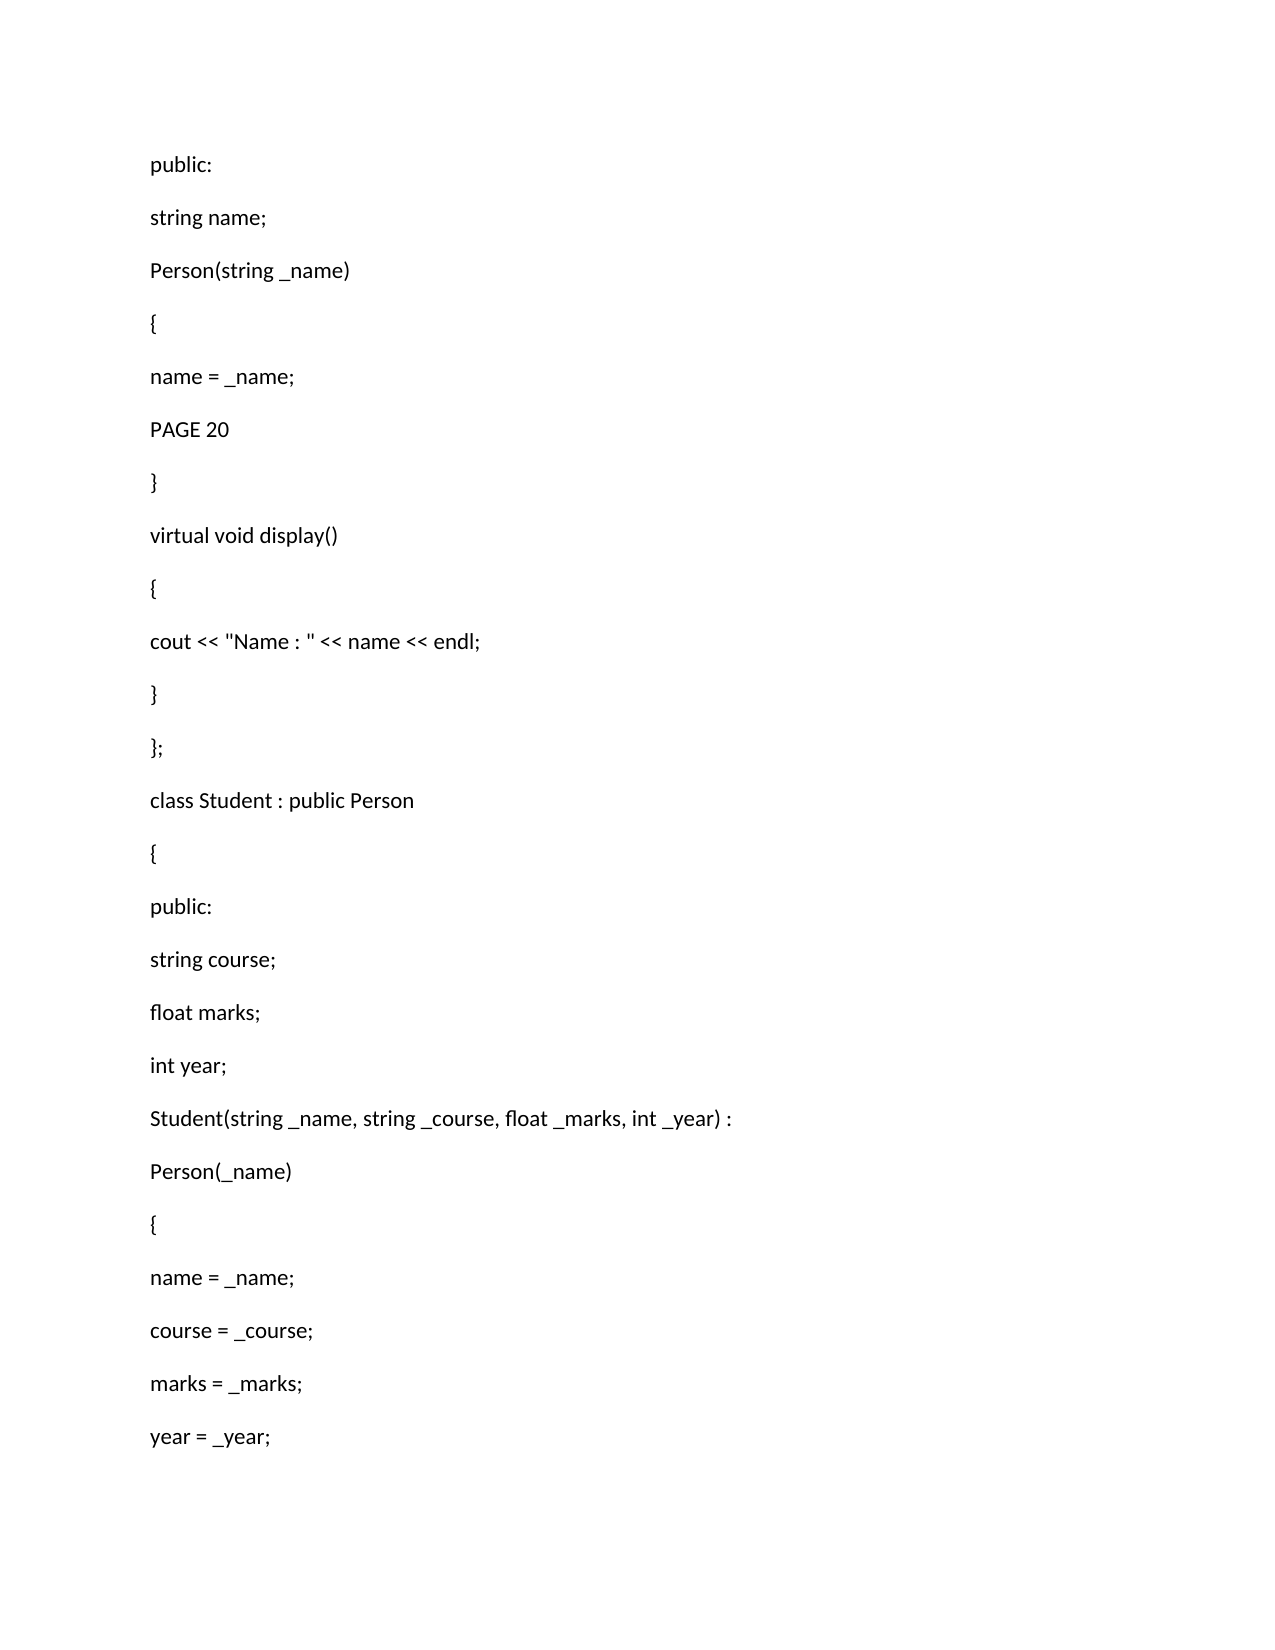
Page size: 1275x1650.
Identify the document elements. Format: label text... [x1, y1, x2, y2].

text virtual void display() [150, 521, 1125, 549]
text { [150, 309, 1125, 337]
text PAGE 20 [150, 415, 1125, 443]
text name = _name; [150, 362, 1125, 390]
text { [150, 1210, 1125, 1238]
text { [150, 574, 1125, 602]
text name = _name; [150, 1263, 1125, 1291]
text string name; [150, 203, 1125, 231]
text Person(_name) [150, 1157, 1125, 1185]
text class Student : public Person [150, 786, 1125, 814]
text year = _year; [150, 1422, 1125, 1451]
text }; [150, 733, 1125, 761]
text public: [150, 150, 1125, 178]
text int year; [150, 1051, 1125, 1079]
text string course; [150, 945, 1125, 973]
text } [150, 468, 1125, 496]
text } [150, 680, 1125, 708]
text Person(string _name) [150, 256, 1125, 284]
text marks = _marks; [150, 1369, 1125, 1397]
text course = _course; [150, 1316, 1125, 1344]
text { [150, 839, 1125, 867]
text float marks; [150, 998, 1125, 1026]
text cout << "Name : " << name << endl; [150, 627, 1125, 655]
text public: [150, 892, 1125, 920]
text Student(string _name, string _course, float _marks, int _year) : [150, 1104, 1125, 1132]
